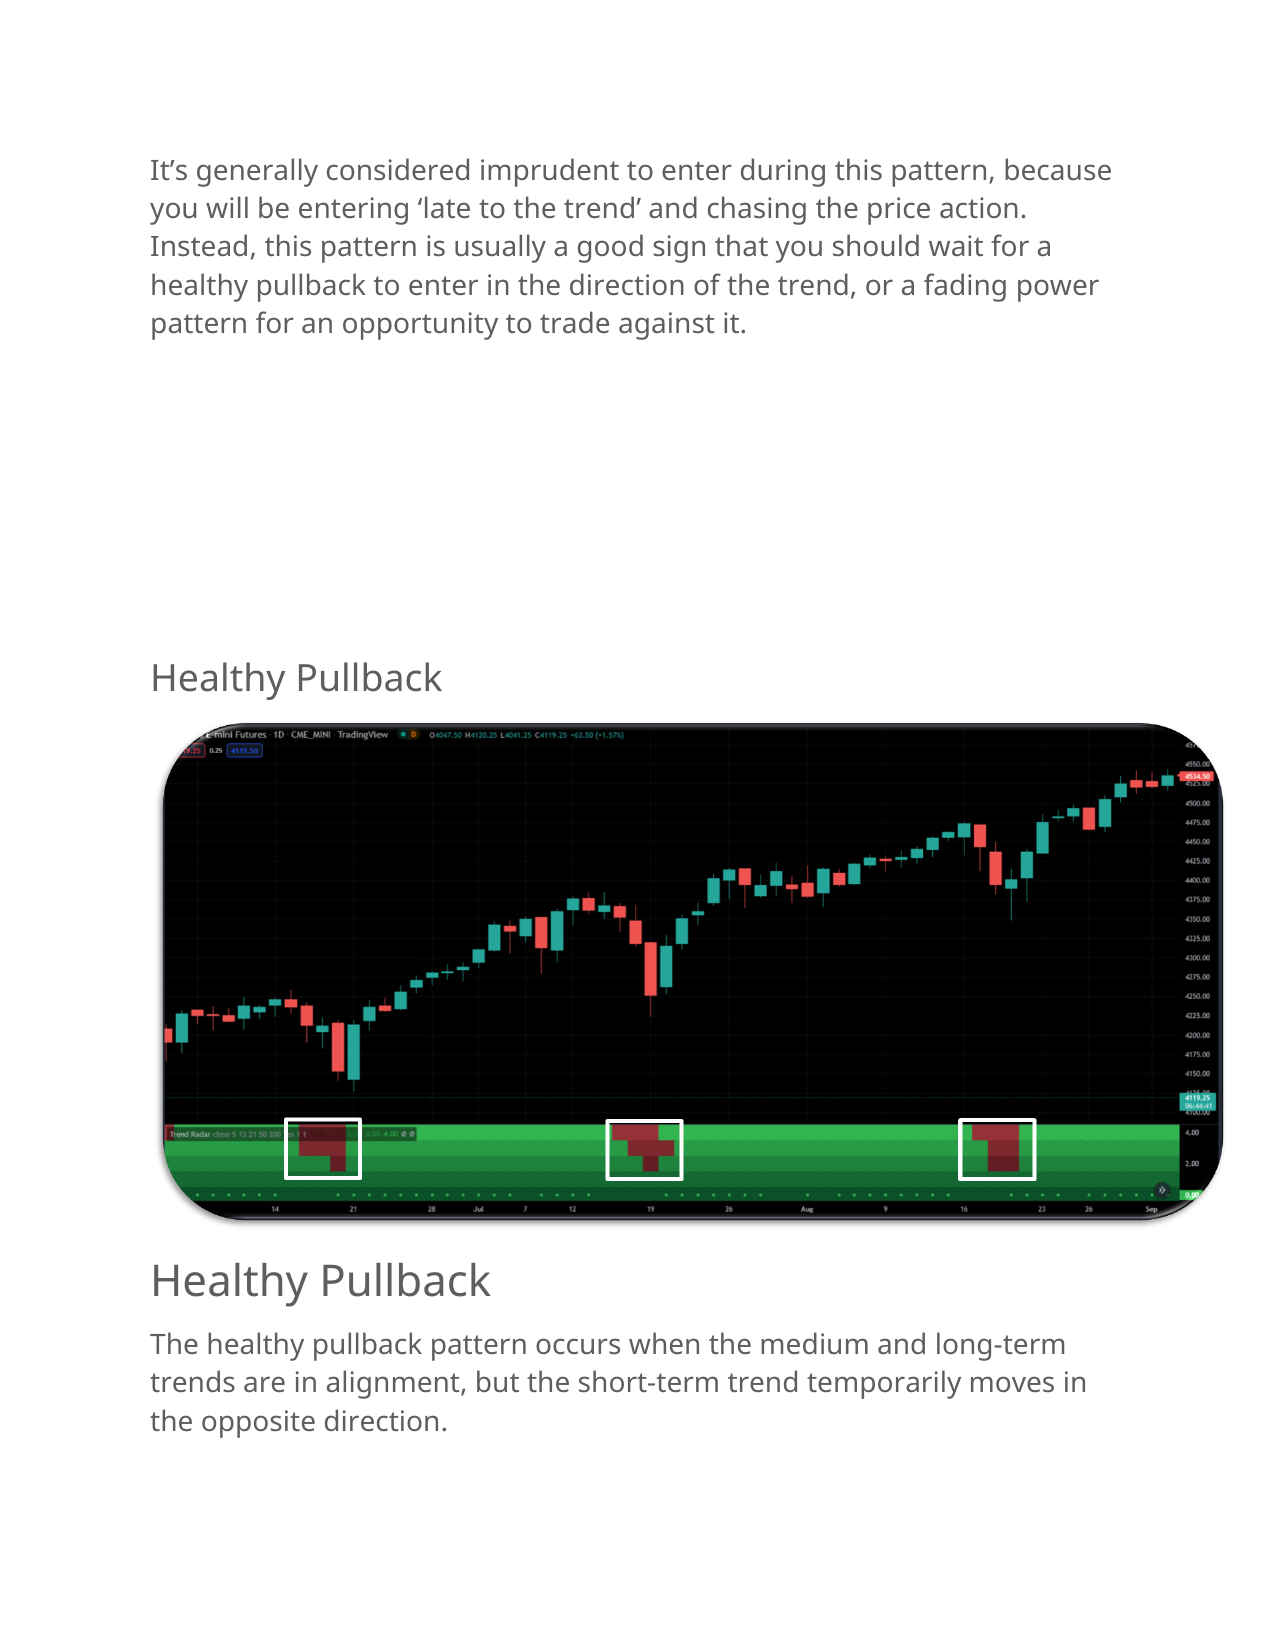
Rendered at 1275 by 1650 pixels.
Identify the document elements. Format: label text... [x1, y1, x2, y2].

text Healthy Pullback [150, 651, 1125, 702]
text It’s generally considered imprudent to enter during this pattern, because you will be entering ‘late to the trend’ and chasing the price action. Instead, this pattern is usually a good sign that you should wait for a healthy pullback to enter in the direction of the trend, or a fading power pattern for an opportunity to trade against it. [150, 150, 1125, 342]
picture [150, 716, 1230, 1233]
text The healthy pullback pattern occurs when the medium and long-term trends are in alignment, but the short-term trend temporarily moves in the opposite direction. [150, 1324, 1125, 1439]
text Healthy Pullback [150, 1249, 1125, 1309]
